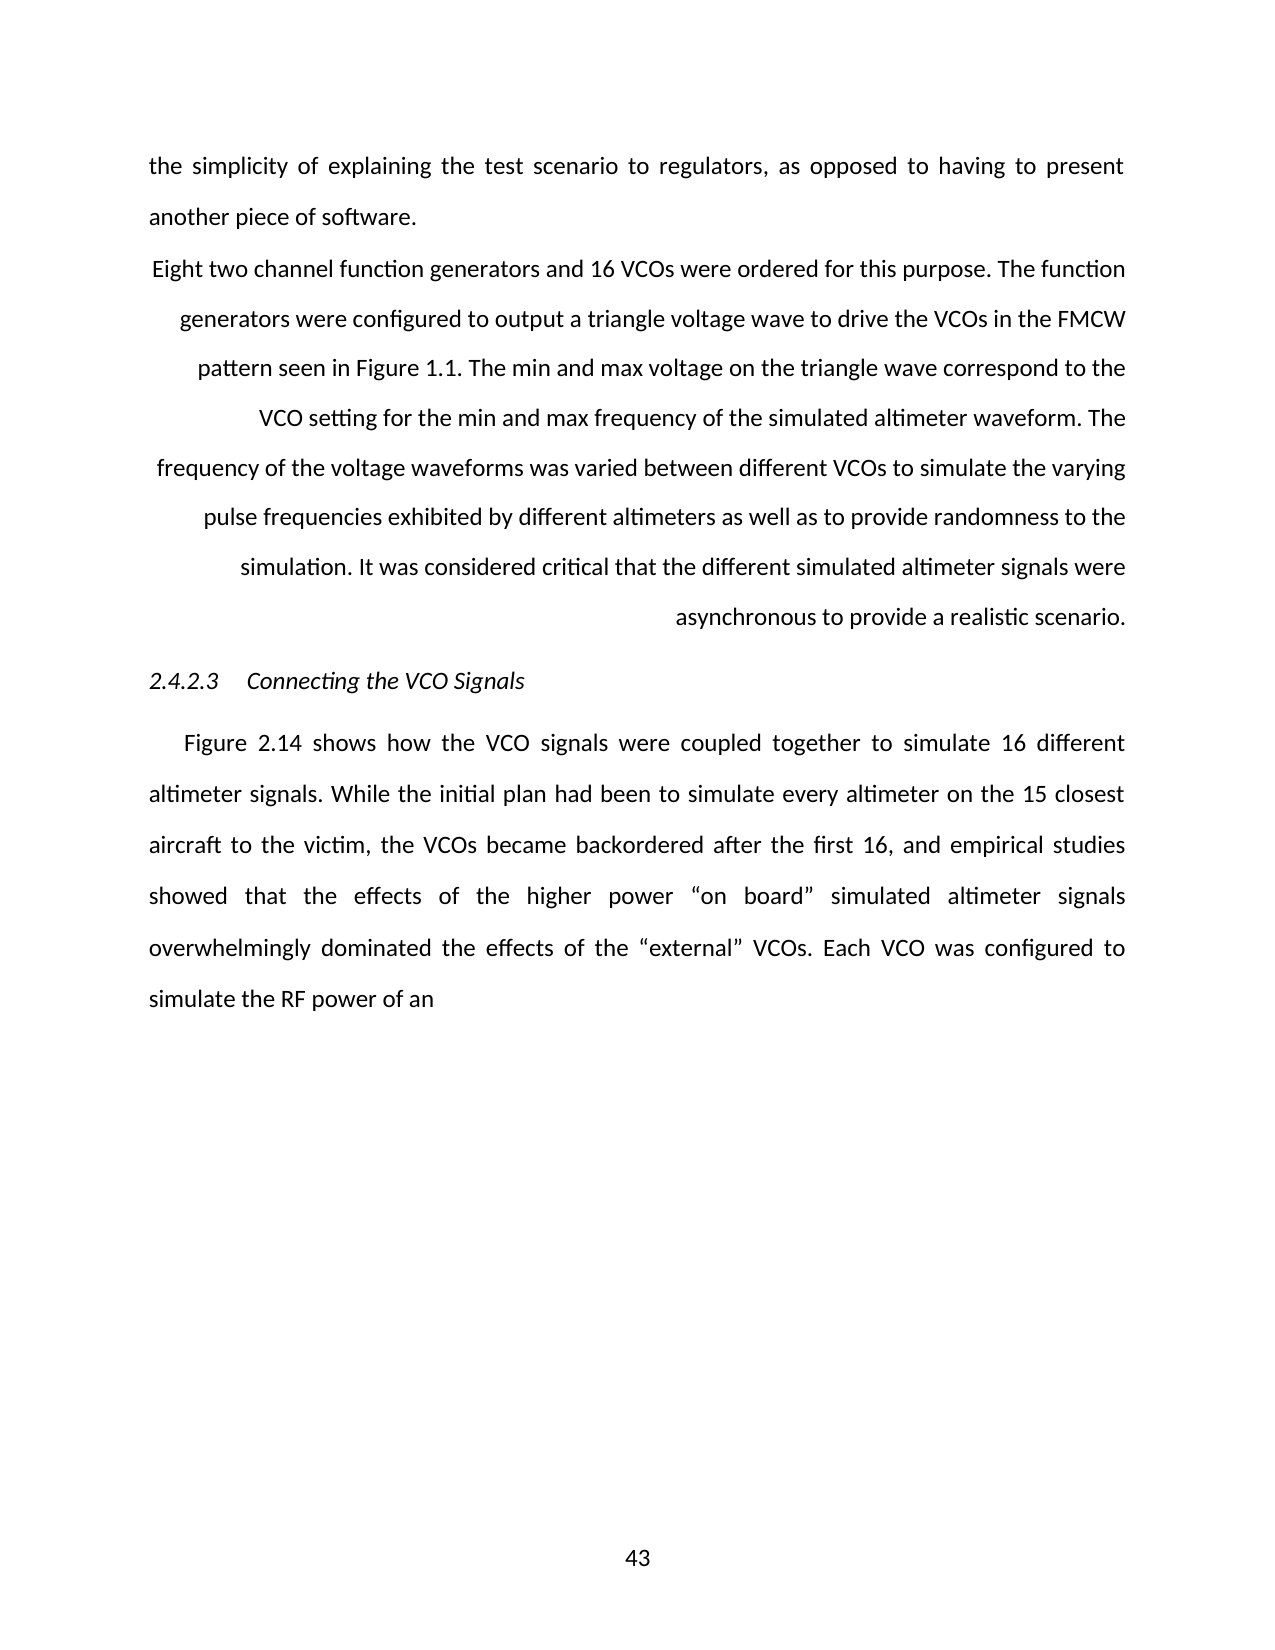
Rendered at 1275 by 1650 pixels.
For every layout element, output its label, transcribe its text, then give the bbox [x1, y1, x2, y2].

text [148, 150, 1127, 232]
text Eight two channel function generators and 16 VCOs were ordered for this purpose. The function generators were configured to output a triangle voltage wave to drive the VCOs in the FMCW pattern seen in Figure 1.1. The min and max voltage on the triangle wave correspond to the VCO setting for the min and max frequency of the simulated altimeter waveform. The frequency of the voltage waveforms was varied between different VCOs to simulate the varying pulse frequencies exhibited by different altimeters as well as to provide randomness to the simulation. It was considered critical that the different simulated altimeter signals were asynchronous to provide a realistic scenario. [150, 253, 1126, 631]
text Figure 2.14 shows how the VCO signals were coupled together to simulate 16 different altimeter signals. While the initial plan had been to simulate every altimeter on the 15 closest aircraft to the victim, the VCOs became backordered after the first 16, and empirical studies showed that the effects of the higher power “on board” simulated altimeter signals overwhelmingly dominated the effects of the “external” VCOs. Each VCO was configured to simulate the RF power of an [148, 727, 1127, 1013]
subtitle 2.4.2.3 Connecting the VCO Signals [148, 665, 970, 695]
